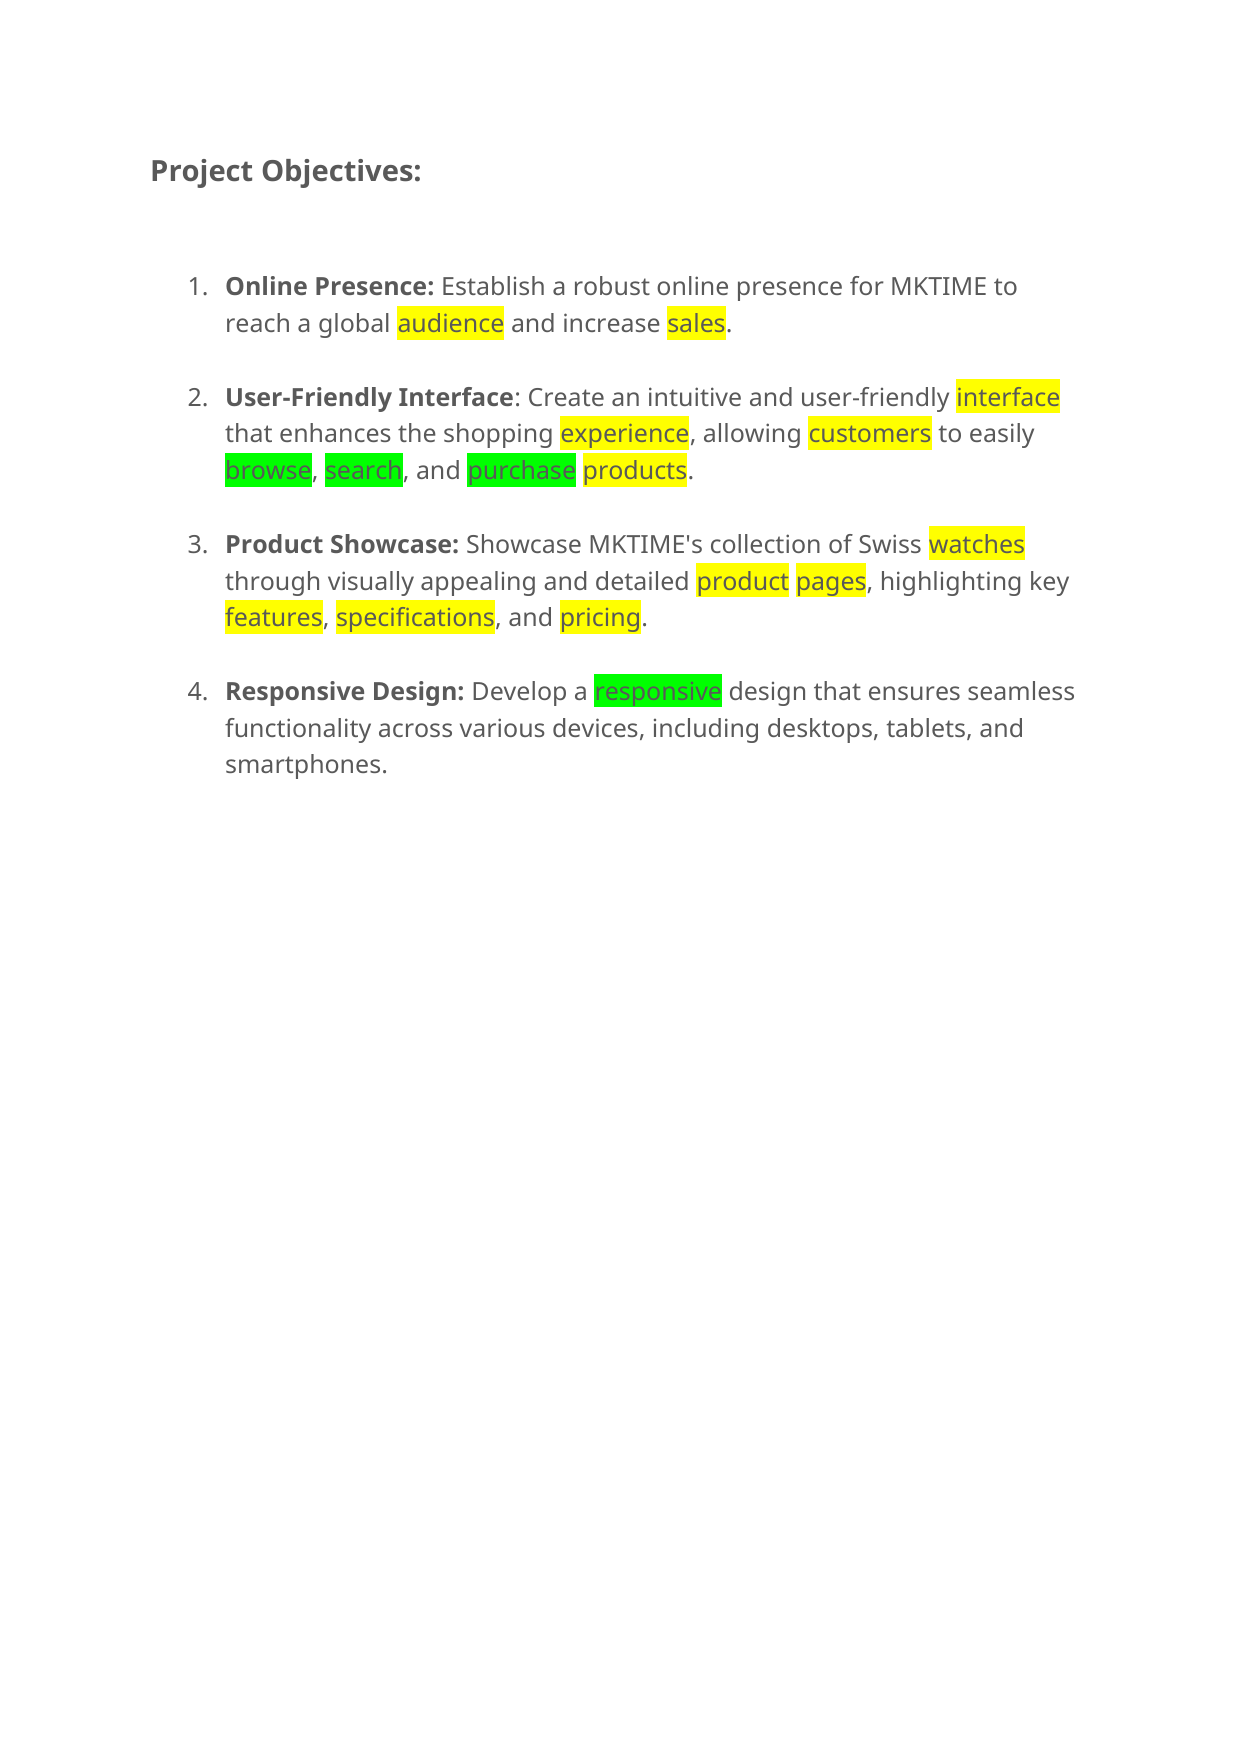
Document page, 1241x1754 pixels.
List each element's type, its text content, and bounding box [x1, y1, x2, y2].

list Responsive Design: Develop a responsive design that ensures seamless functionality across various devices, including desktops, tablets, and smartphones. [187, 673, 1090, 781]
list Product Showcase: Showcase MKTIME's collection of Swiss watches through visually appealing and detailed product pages, highlighting key features, specifications, and pricing. [187, 526, 1090, 634]
list Online Presence: Establish a robust online presence for MKTIME to reach a global audience and increase sales. [187, 269, 1090, 340]
list User-Friendly Interface: Create an intuitive and user-friendly interface that enhances the shopping experience, allowing customers to easily browse, search, and purchase products. [187, 379, 1090, 487]
text Project Objectives: [150, 150, 1090, 190]
